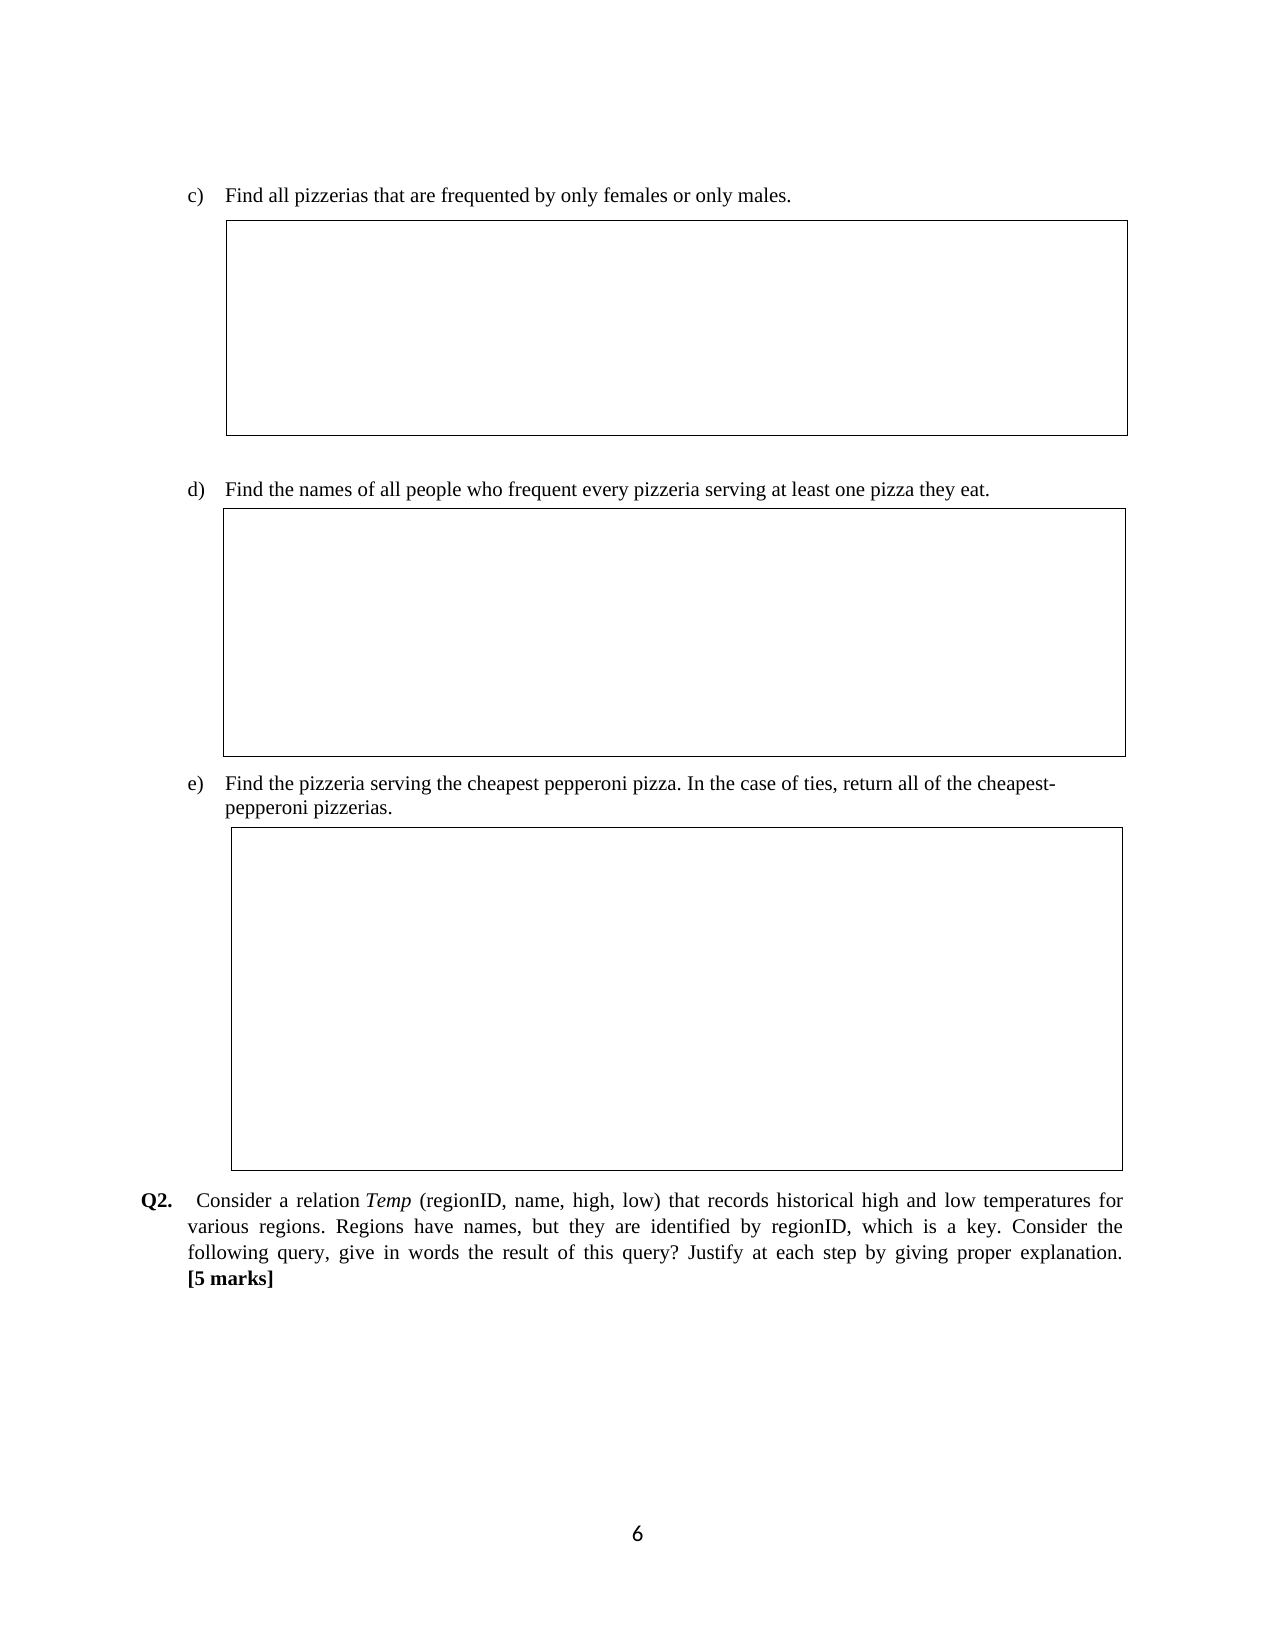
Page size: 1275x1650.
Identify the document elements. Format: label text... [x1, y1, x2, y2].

list Find the names of all people who frequent every pizzeria serving at least one pizza they eat. [187, 477, 1125, 501]
list Find all pizzerias that are frequented by only females or only males. [187, 182, 1125, 207]
text Q2. Consider a relation Temp (regionID, name, high, low) that records historical high and low temperatures for various regions. Regions have names, but they are identified by regionID, which is a key. Consider the following query, give in words the result of this query? Justify at each step by giving proper explanation. [5 marks] [141, 1188, 1125, 1290]
list Find the pizzeria serving the cheapest pepperoni pizza. In the case of ties, return all of the cheapest-pepperoni pizzerias. [187, 771, 1125, 819]
